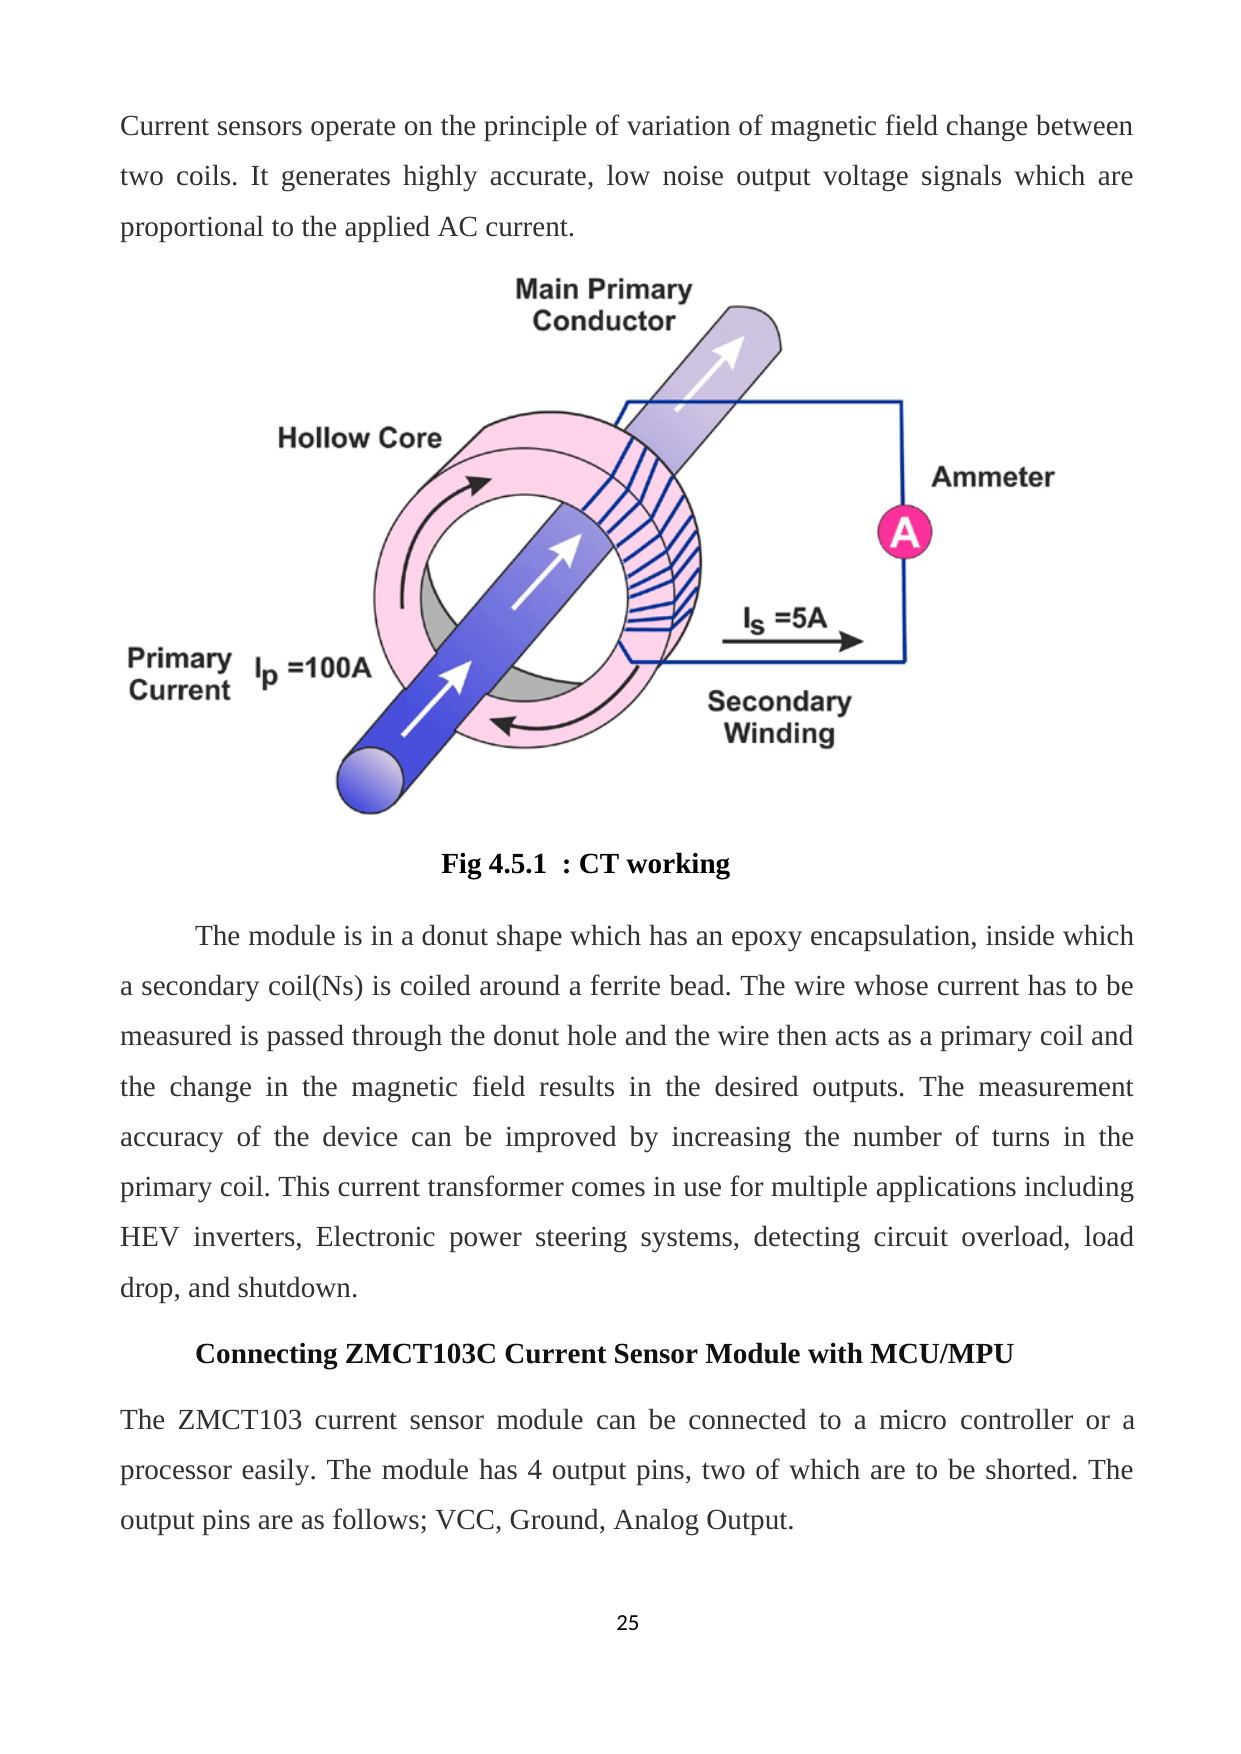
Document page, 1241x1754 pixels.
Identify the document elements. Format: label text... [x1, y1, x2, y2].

text Fig 4.5.1 : CT working [120, 847, 1135, 880]
text The ZMCT103 current sensor module can be connected to a micro controller or a processor easily. The module has 4 output pins, two of which are to be shorted. The output pins are as follows; VCC, Ground, Analog Output. [120, 1402, 1135, 1536]
text Current sensors operate on the principle of variation of magnetic field change between two coils. It generates highly accurate, low noise output voltage signals which are proportional to the applied AC current. [120, 108, 1135, 242]
text Connecting ZMCT103C Current Sensor Module with MCU/MPU [120, 1336, 1135, 1369]
picture [120, 274, 1061, 817]
text The module is in a donut shape which has an epoxy encapsulation, inside which a secondary coil(Ns) is coiled around a ferrite bead. The wire whose current has to be measured is passed through the donut hole and the wire then acts as a primary coil and the change in the magnetic field results in the desired outputs. The measurement accuracy of the device can be improved by increasing the number of turns in the primary coil. This current transformer comes in use for multiple applications including HEV inverters, Electronic power steering systems, detecting circuit overload, load drop, and shutdown. [120, 918, 1135, 1303]
